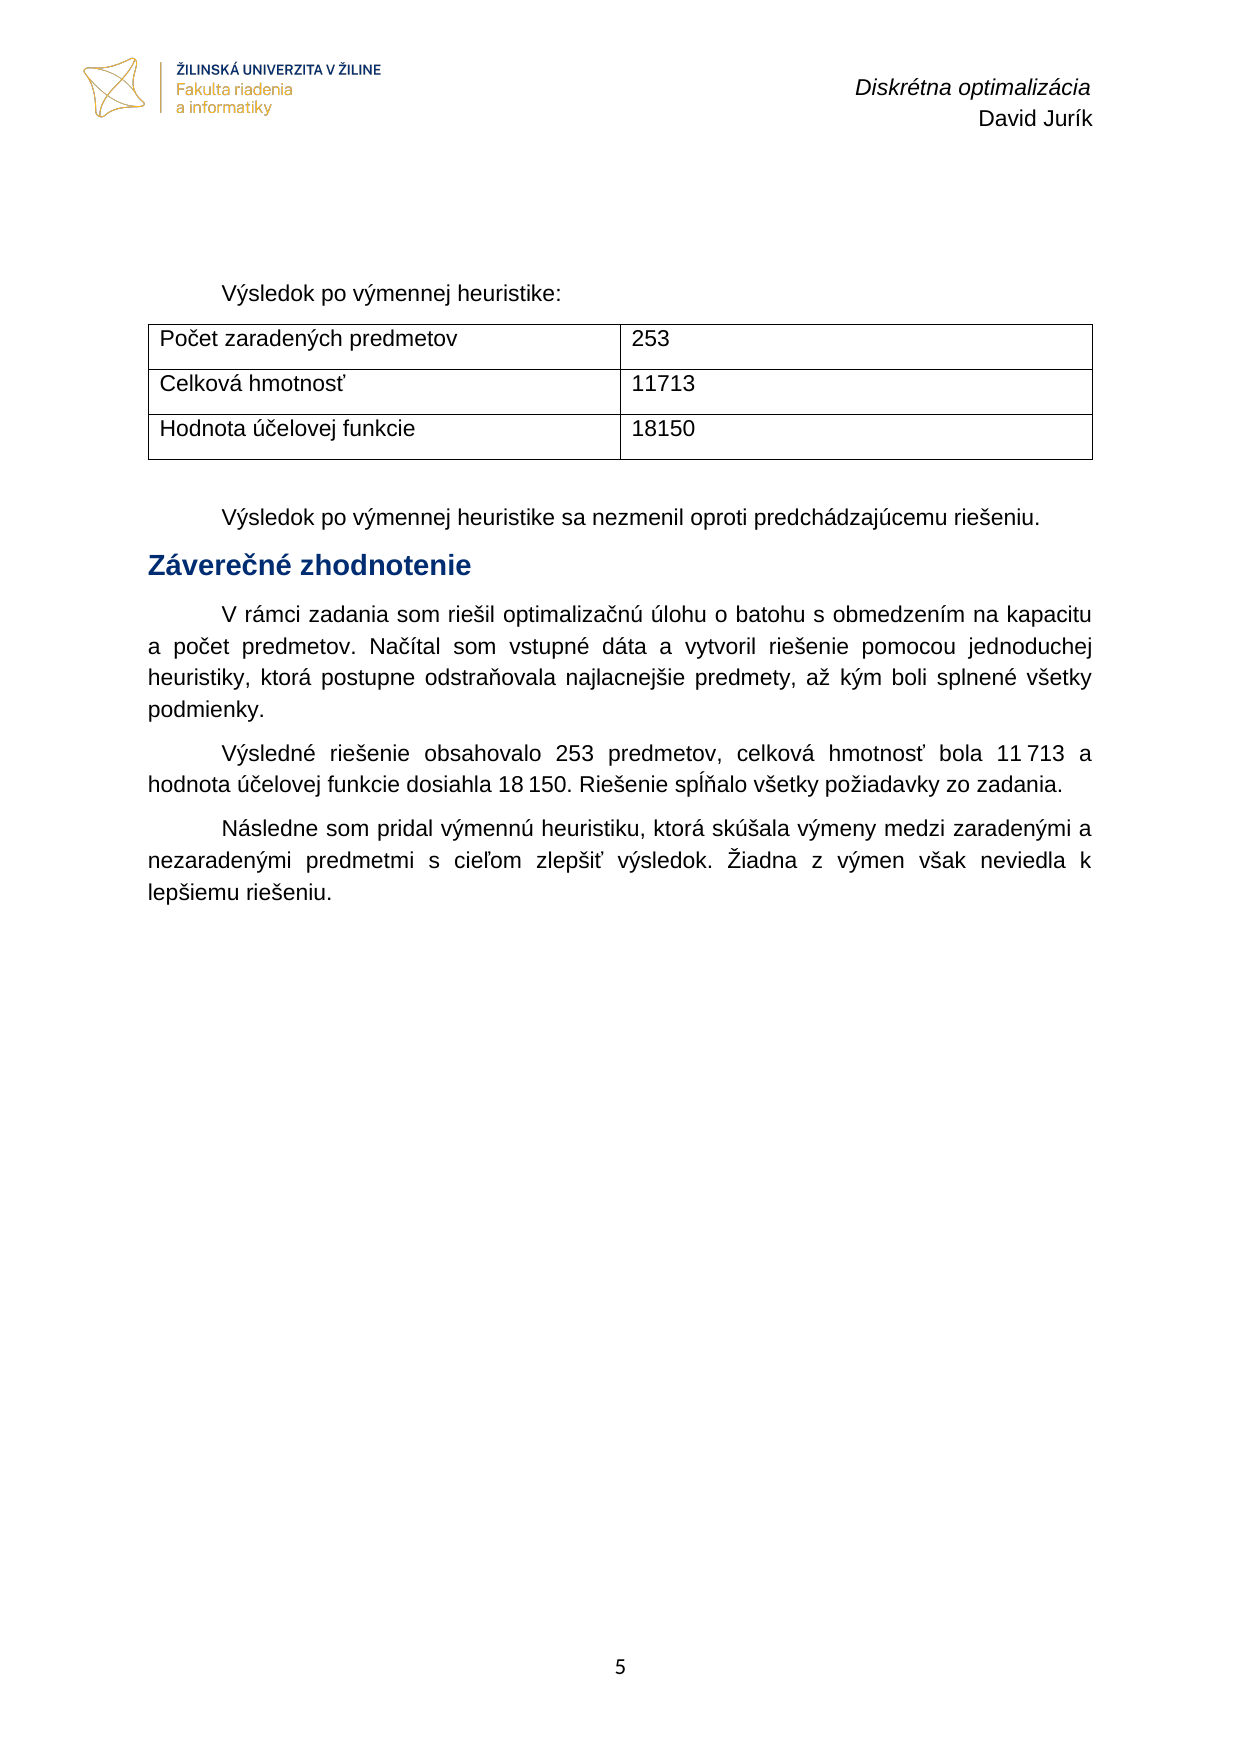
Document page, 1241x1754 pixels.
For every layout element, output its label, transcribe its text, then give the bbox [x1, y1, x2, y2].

text V rámci zadania som riešil optimalizačnú úlohu o batohu s obmedzením na kapacitu a počet predmetov. Načítal som vstupné dáta a vytvoril riešenie pomocou jednoduchej heuristiky, ktorá postupne odstraňovala najlacnejšie predmety, až kým boli splnené všetky podmienky. [148, 601, 1093, 722]
table_cell Celková hmotnosť [149, 370, 620, 414]
text Následne som pridal výmennú heuristiku, ktorá skúšala výmeny medzi zaradenými a nezaradenými predmetmi s cieľom zlepšiť výsledok. Žiadna z výmen však neviedla k lepšiemu riešeniu. [148, 815, 1093, 905]
text Výsledok po výmennej heuristike sa nezmenil oproti predchádzajúcemu riešeniu. [148, 504, 1093, 531]
picture [54, 28, 409, 147]
table_header Počet zaradených predmetov [149, 325, 620, 369]
table_cell Hodnota účelovej funkcie [149, 415, 620, 459]
text Výsledné riešenie obsahovalo 253 predmetov, celková hmotnosť bola 11 713 a hodnota účelovej funkcie dosiahla 18 150. Riešenie spĺňalo všetky požiadavky zo zadania. [148, 740, 1093, 798]
table_cell 18150 [621, 415, 1092, 459]
table_cell 11713 [621, 370, 1092, 414]
text Záverečné zhodnotenie [148, 548, 1093, 582]
text Výsledok po výmennej heuristike: [148, 280, 1093, 306]
table_header 253 [621, 325, 1092, 369]
